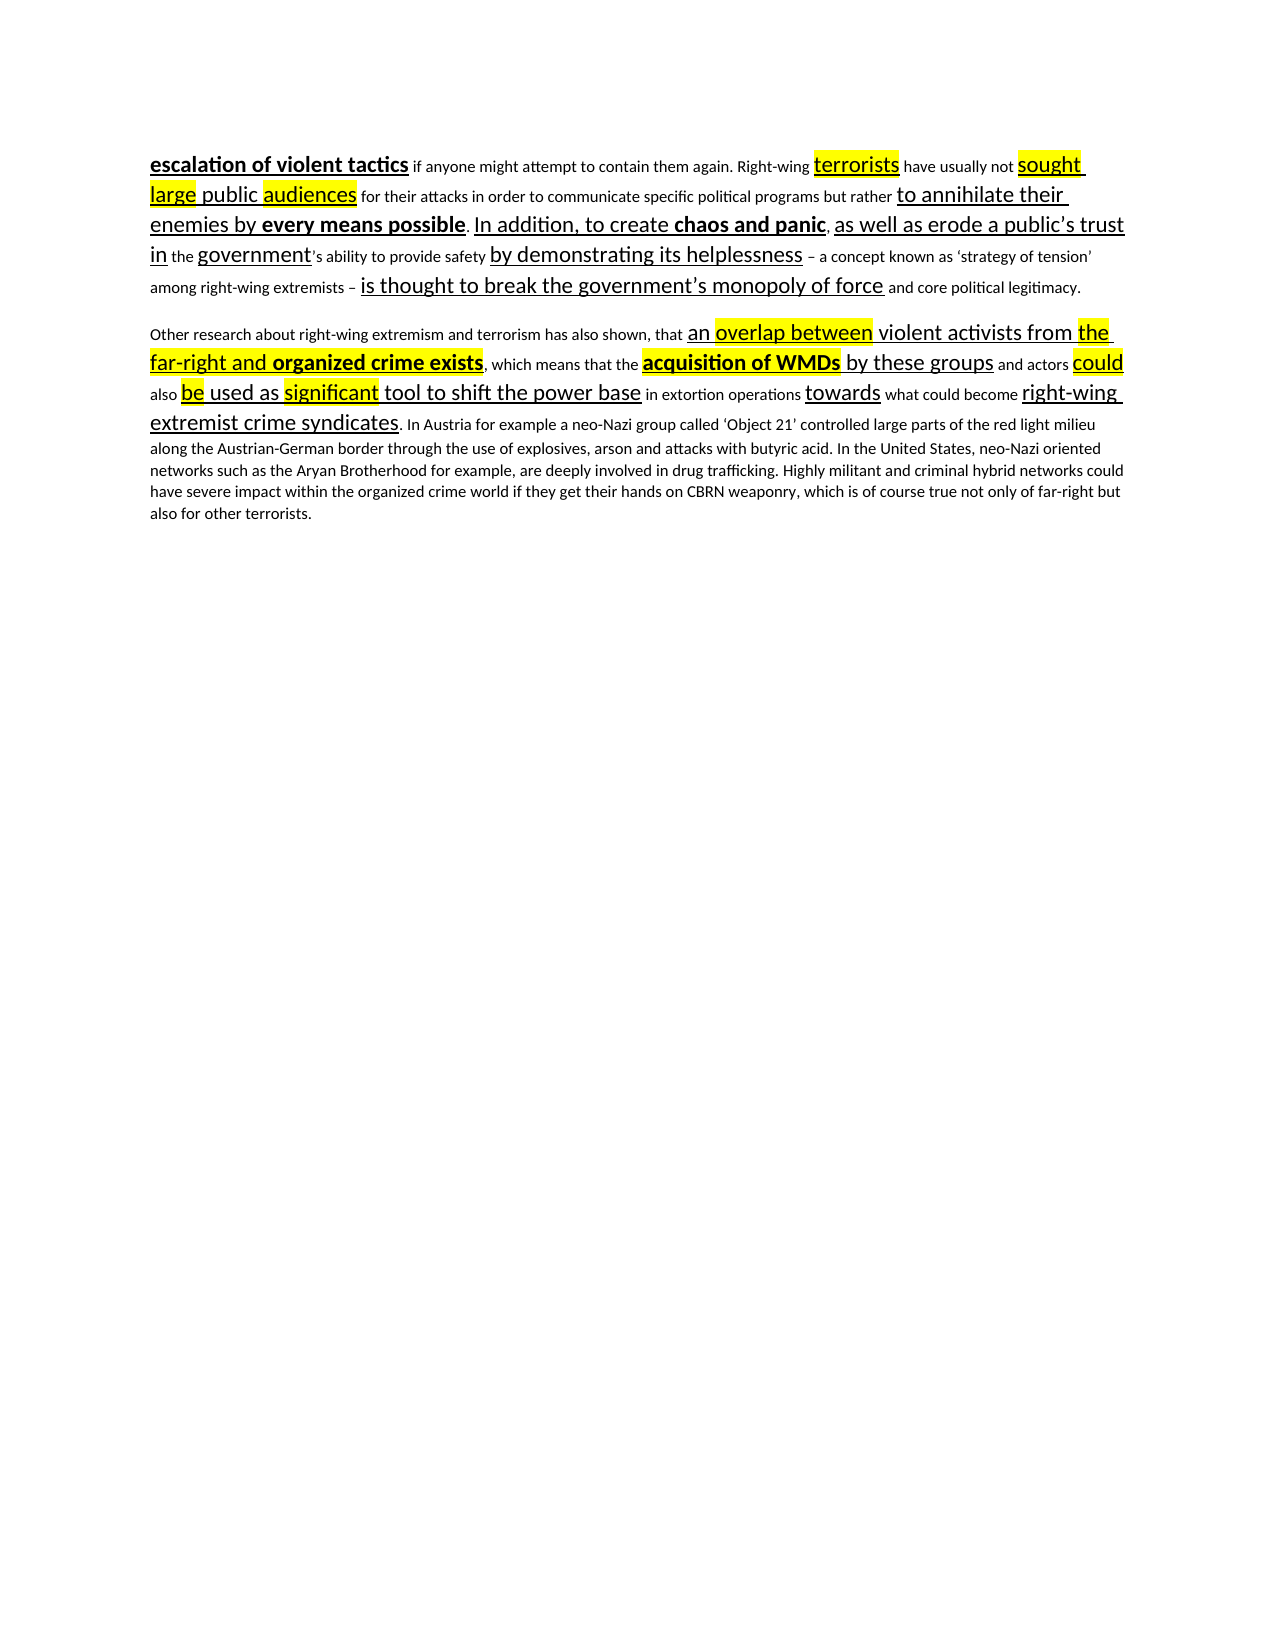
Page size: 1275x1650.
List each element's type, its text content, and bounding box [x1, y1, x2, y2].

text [150, 150, 1125, 299]
text Other research about right-wing extremism and terrorism has also shown, that an overlap between violent activists from the far-right and organized crime exists, which means that the acquisition of WMDs by these groups and actors could also be used as significant tool to shift the power base in extortion operations towards what could become right-wing extremist crime syndicates. In Austria for example a neo-Nazi group called ‘Object 21’ controlled large parts of the red light milieu along the Austrian-German border through the use of explosives, arson and attacks with butyric acid. In the United States, neo-Nazi oriented networks such as the Aryan Brotherhood for example, are deeply involved in drug trafficking. Highly militant and criminal hybrid networks could have severe impact within the organized crime world if they get their hands on CBRN weaponry, which is of course true not only of far-right but also for other terrorists. [150, 318, 1125, 524]
